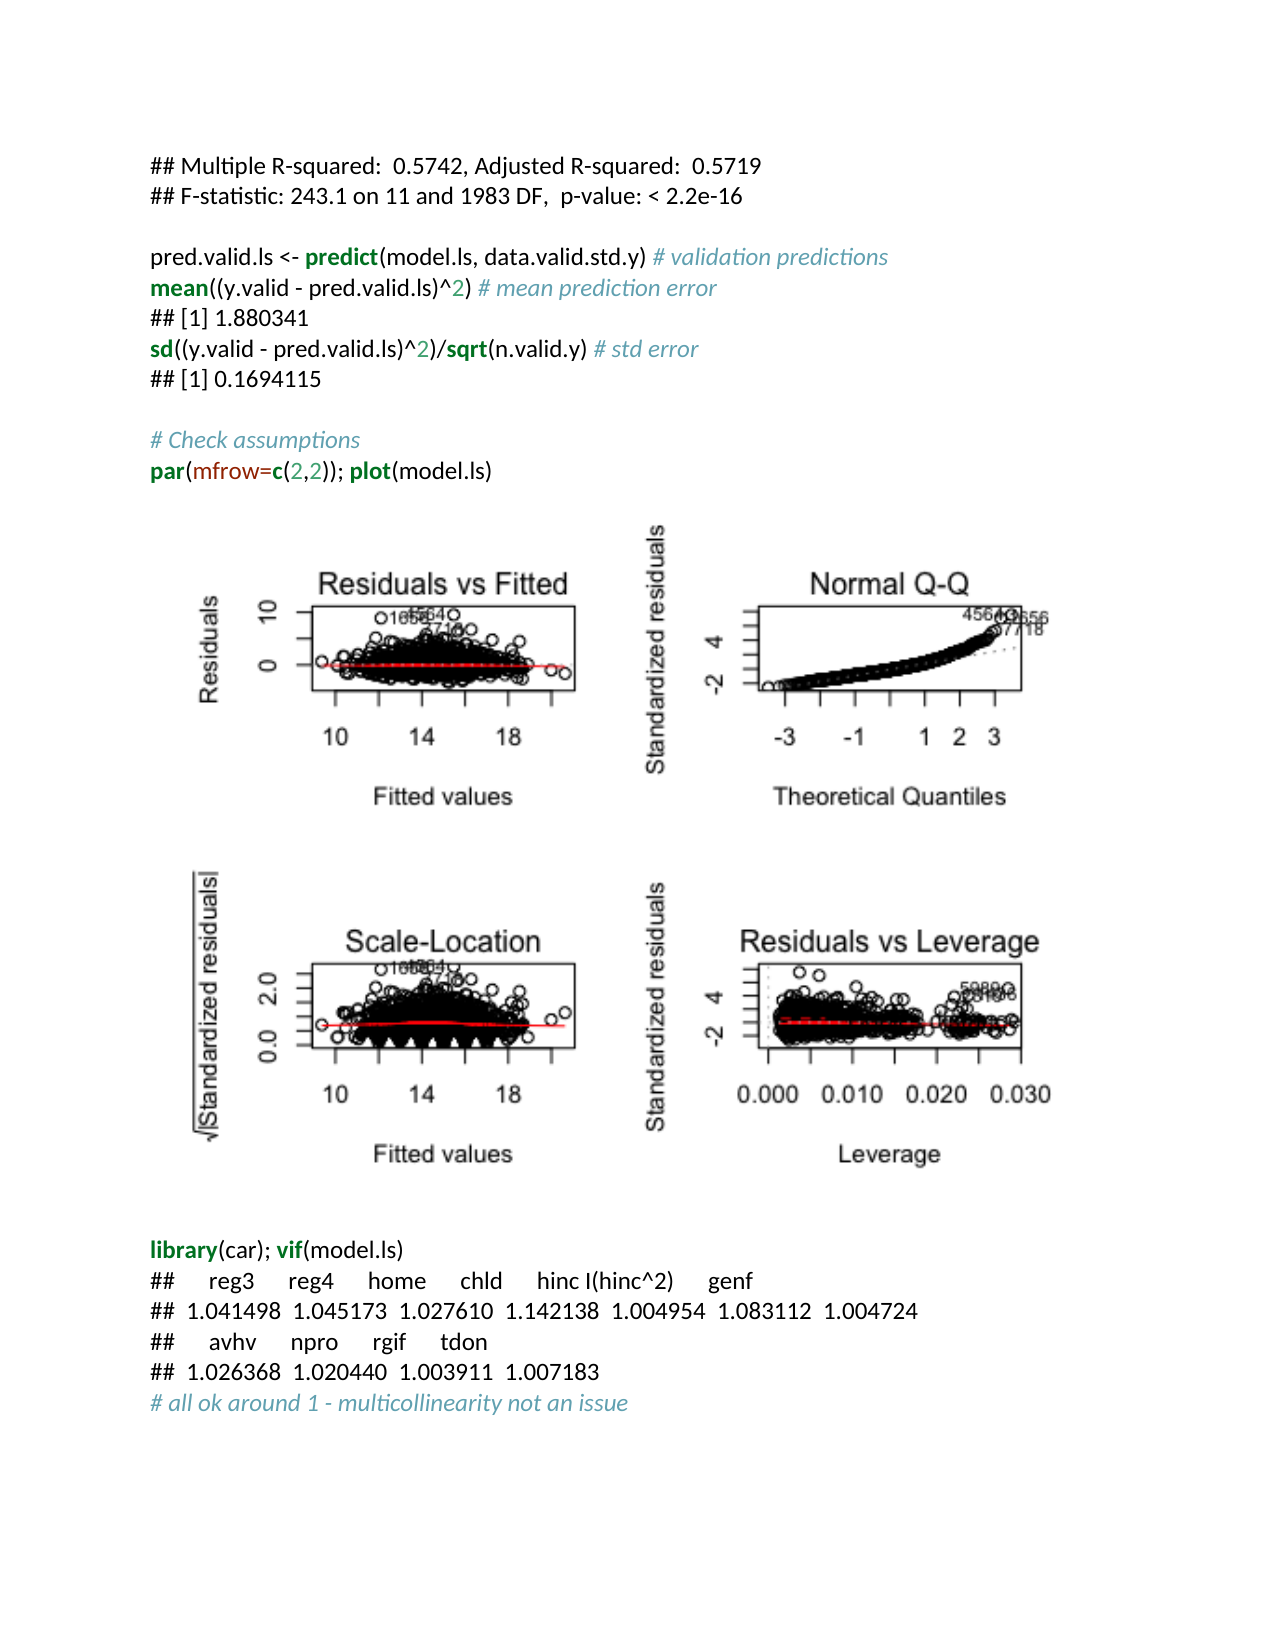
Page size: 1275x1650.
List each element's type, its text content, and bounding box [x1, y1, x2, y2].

text ## reg3 reg4 home chld hinc I(hinc^2) genf ## 1.041498 1.045173 1.027610 1.142138 1.004954 1.083112 1.004724 ## avhv npro rgif tdon ## 1.026368 1.020440 1.003911 1.007183 [150, 1265, 1125, 1387]
text ## [1] 0.1694115 [150, 364, 1125, 394]
text # all ok around 1 - multicollinearity not an issue [150, 1387, 1125, 1417]
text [150, 150, 1125, 211]
text sd((y.valid - pred.valid.ls)^2)/sqrt(n.valid.y) # std error [150, 333, 1125, 364]
text pred.valid.ls <- predict(model.ls, data.valid.std.y) # validation predictions mean((y.valid - pred.valid.ls)^2) # mean prediction error [150, 242, 1125, 303]
text ## [1] 1.880341 [150, 303, 1125, 333]
text library(car); vif(model.ls) [150, 1234, 1125, 1265]
picture [191, 485, 1084, 1200]
text # Check assumptions par(mfrow=c(2,2)); plot(model.ls) [150, 394, 1125, 486]
